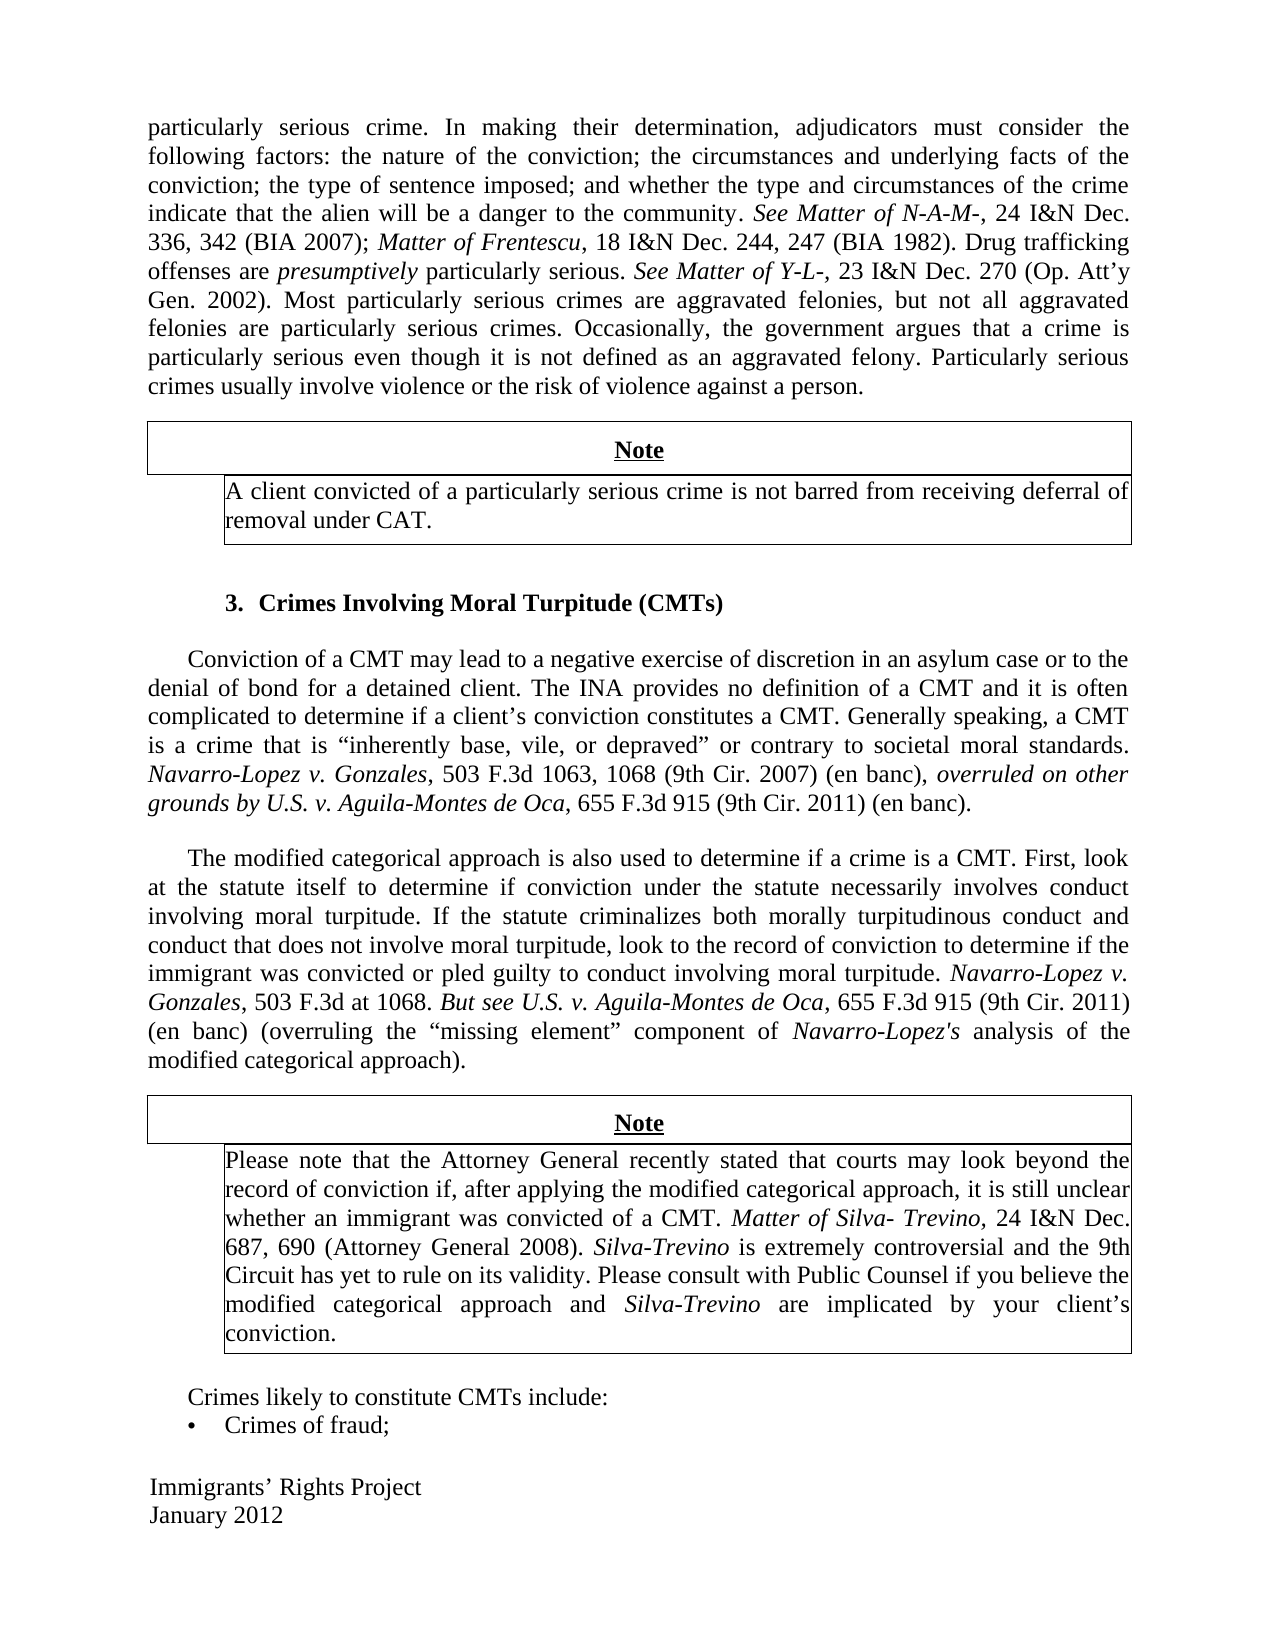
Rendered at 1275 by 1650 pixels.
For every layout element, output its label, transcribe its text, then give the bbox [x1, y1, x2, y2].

list Crimes of fraud; [148, 1411, 1131, 1439]
text The modified categorical approach is also used to determine if a crime is a CMT. First, look at the statute itself to determine if conviction under the statute necessarily involves conduct involving moral turpitude. If the statute criminalizes both morally turpitudinous conduct and conduct that does not involve moral turpitude, look to the record of conviction to determine if the immigrant was convicted or pled guilty to conduct involving moral turpitude. Navarro-Lopez v. Gonzales, 503 F.3d at 1068. But see U.S. v. Aguila-Montes de Oca, 655 F.3d 915 (9th Cir. 2011) (en banc) (overruling the “missing element” component of Navarro-Lopez's analysis of the modified categorical approach). [148, 843, 1131, 1073]
text Crimes likely to constitute CMTs include: [148, 1382, 1131, 1411]
list Crimes Involving Moral Turpitude (CMTs) [225, 588, 1131, 617]
text Please note that the Attorney General recently stated that courts may look beyond the record of conviction if, after applying the modified categorical approach, it is still unclear whether an immigrant was convicted of a CMT. Matter of Silva- Trevino, 24 I&N Dec. 687, 690 (Attorney General 2008). Silva-Trevino is extremely controversial and the 9th Circuit has yet to rule on its validity. Please consult with Public Counsel if you believe the modified categorical approach and Silva-Trevino are implicated by your client’s conviction. [225, 1145, 1131, 1353]
text Conviction of a CMT may lead to a negative exercise of discretion in an asylum case or to the denial of bond for a detained client. The INA provides no definition of a CMT and it is often complicated to determine if a client’s conviction constitutes a CMT. Generally speaking, a CMT is a crime that is “inherently base, vile, or depraved” or contrary to societal moral standards. Navarro-Lopez v. Gonzales, 503 F.3d 1063, 1068 (9th Cir. 2007) (en banc), overruled on other grounds by U.S. v. Aguila-Montes de Oca, 655 F.3d 915 (9th Cir. 2011) (en banc). [148, 644, 1131, 816]
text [148, 112, 1131, 400]
text A client convicted of a particularly serious crime is not barred from receiving deferral of removal under CAT. [225, 476, 1131, 544]
text Note [148, 1096, 1131, 1143]
text Note [148, 422, 1131, 474]
